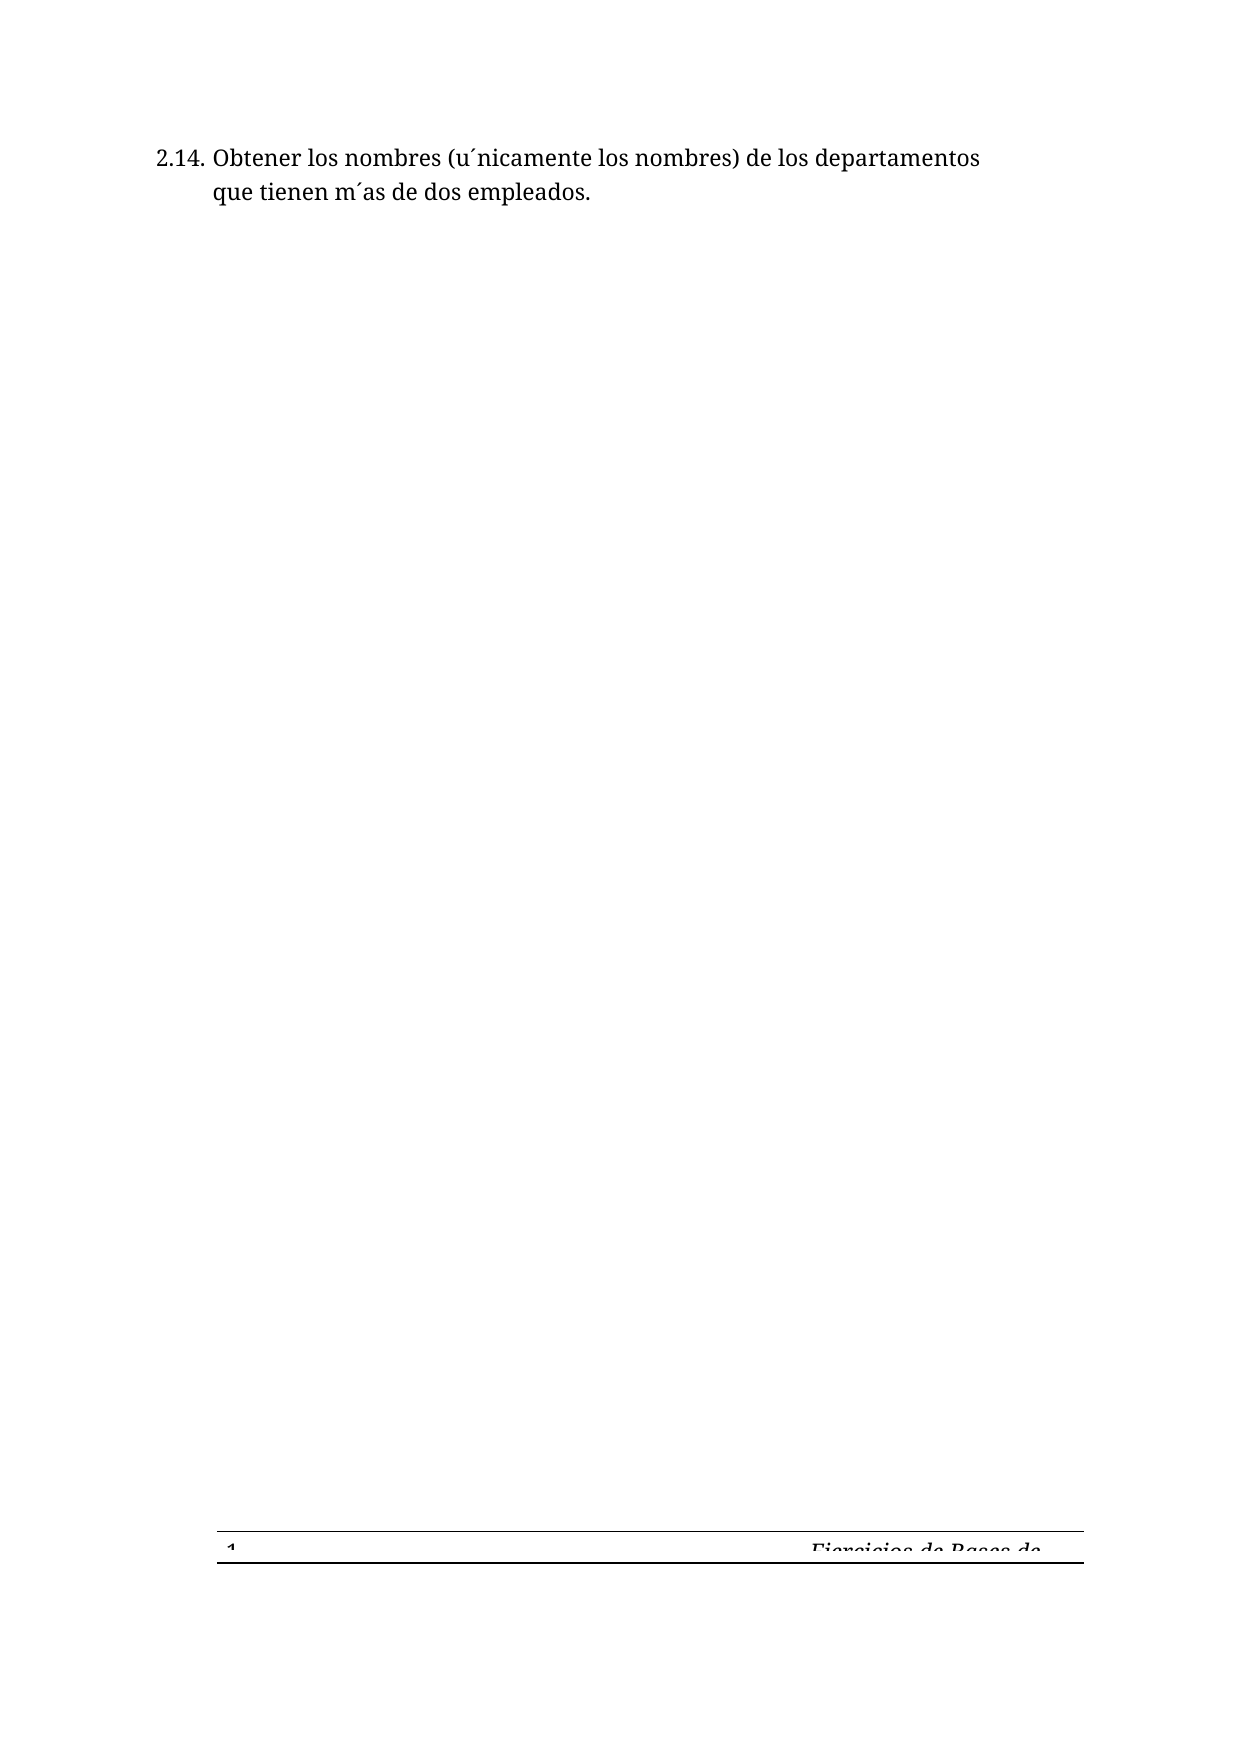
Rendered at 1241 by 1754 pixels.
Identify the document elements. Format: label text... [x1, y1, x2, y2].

list Obtener los nombres (u´nicamente los nombres) de los departamentos que tienen m´as de dos empleados. [156, 142, 1023, 207]
